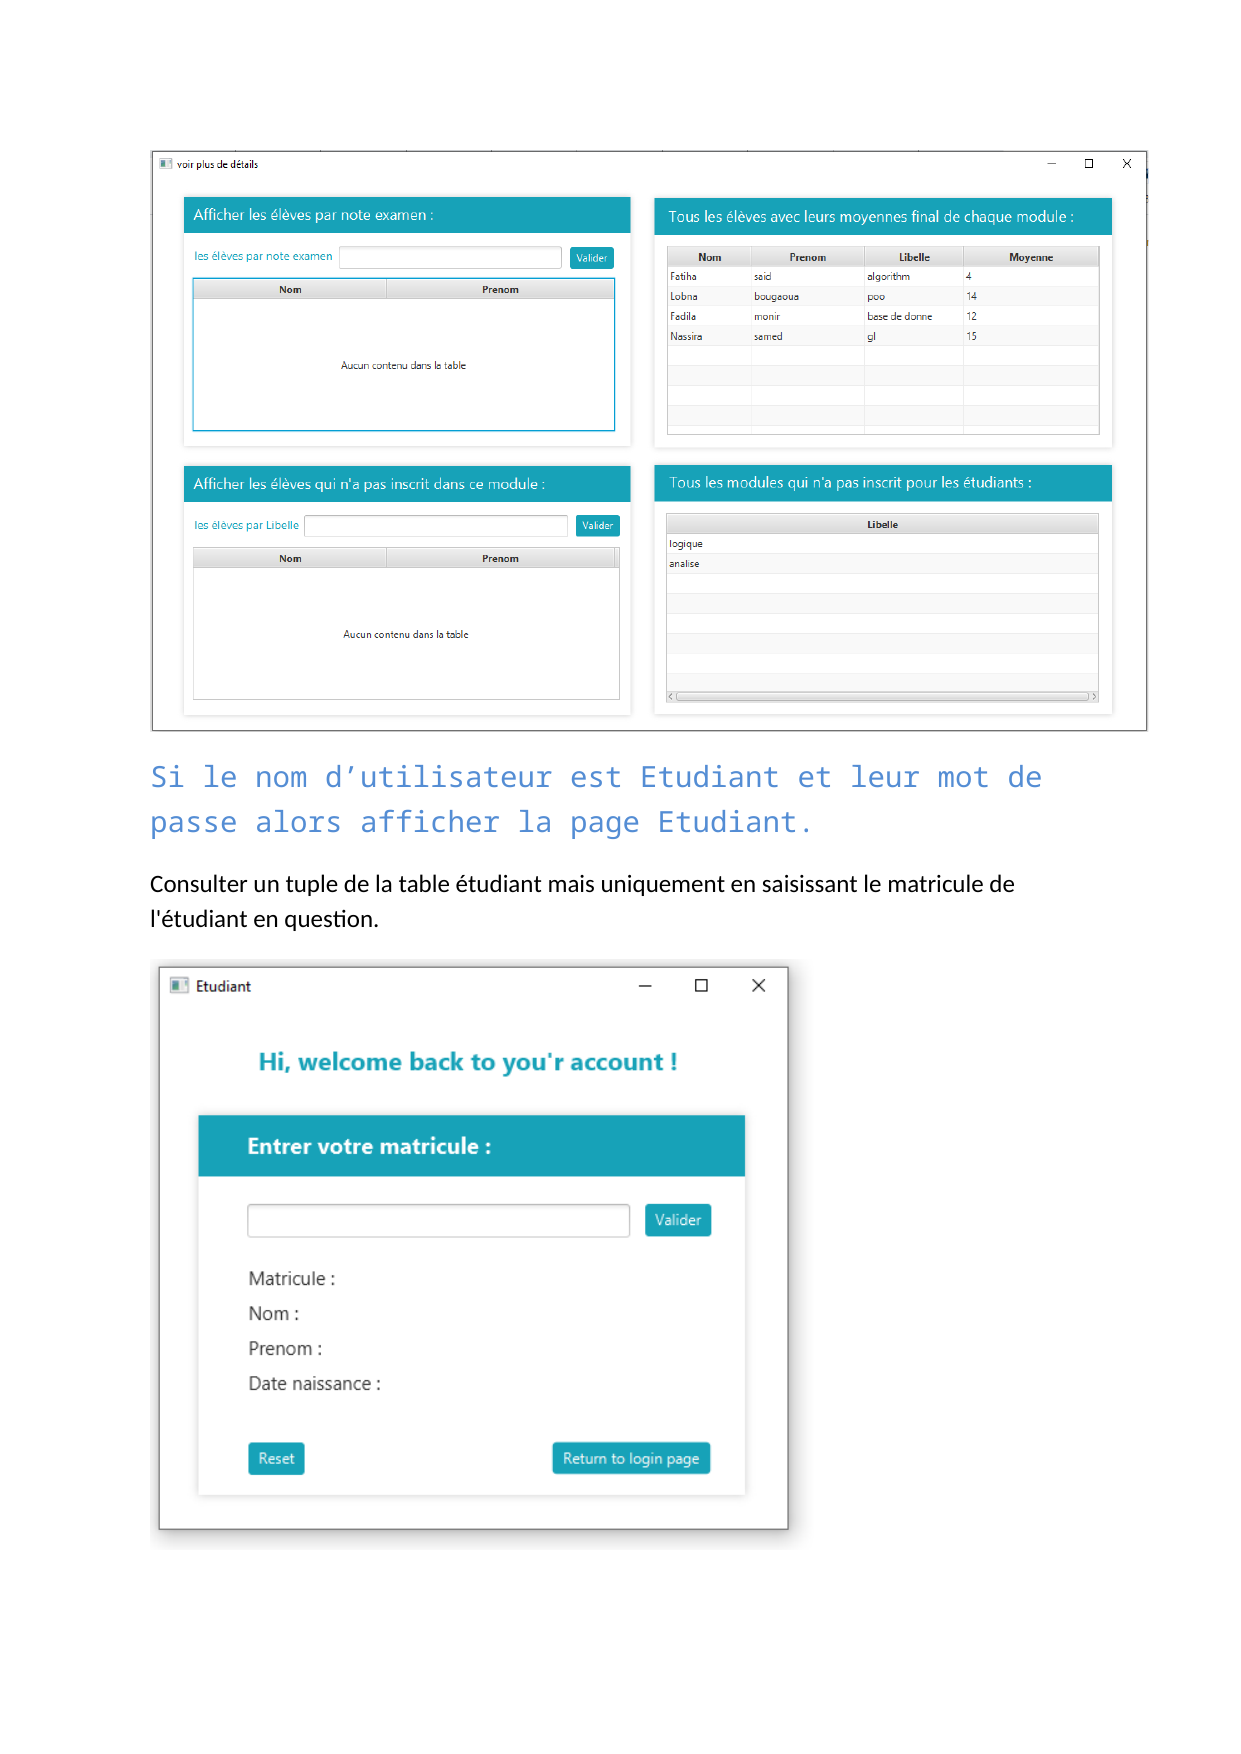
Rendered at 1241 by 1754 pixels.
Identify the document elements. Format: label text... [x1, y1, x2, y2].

text Si le nom d’utilisateur est Etudiant et leur mot de passe alors afficher la page Etudiant. [150, 756, 1090, 841]
picture [150, 959, 814, 1550]
picture [150, 150, 1149, 732]
text Consulter un tuple de la table étudiant mais uniquement en saisissant le matricule de l'étudiant en question. [150, 868, 1090, 934]
